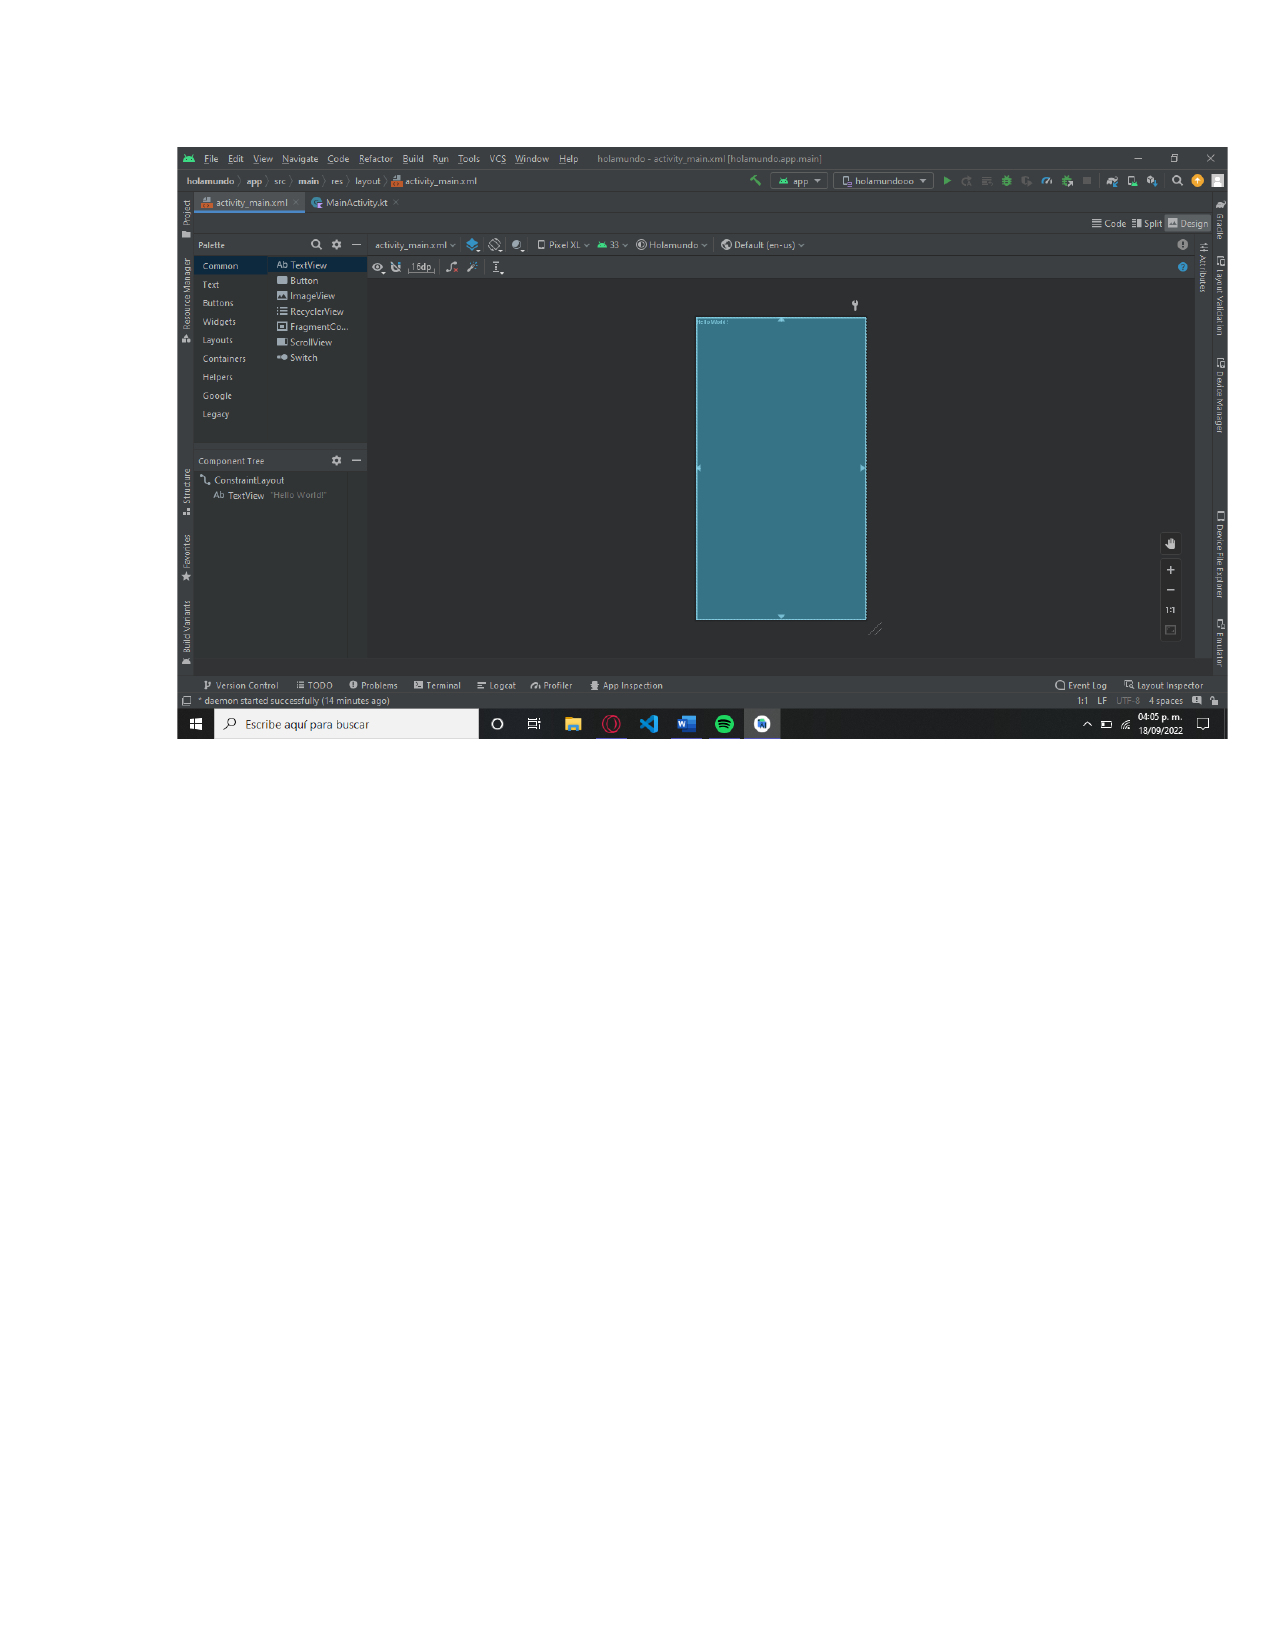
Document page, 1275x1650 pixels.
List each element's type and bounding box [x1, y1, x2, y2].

picture [177, 147, 1228, 739]
